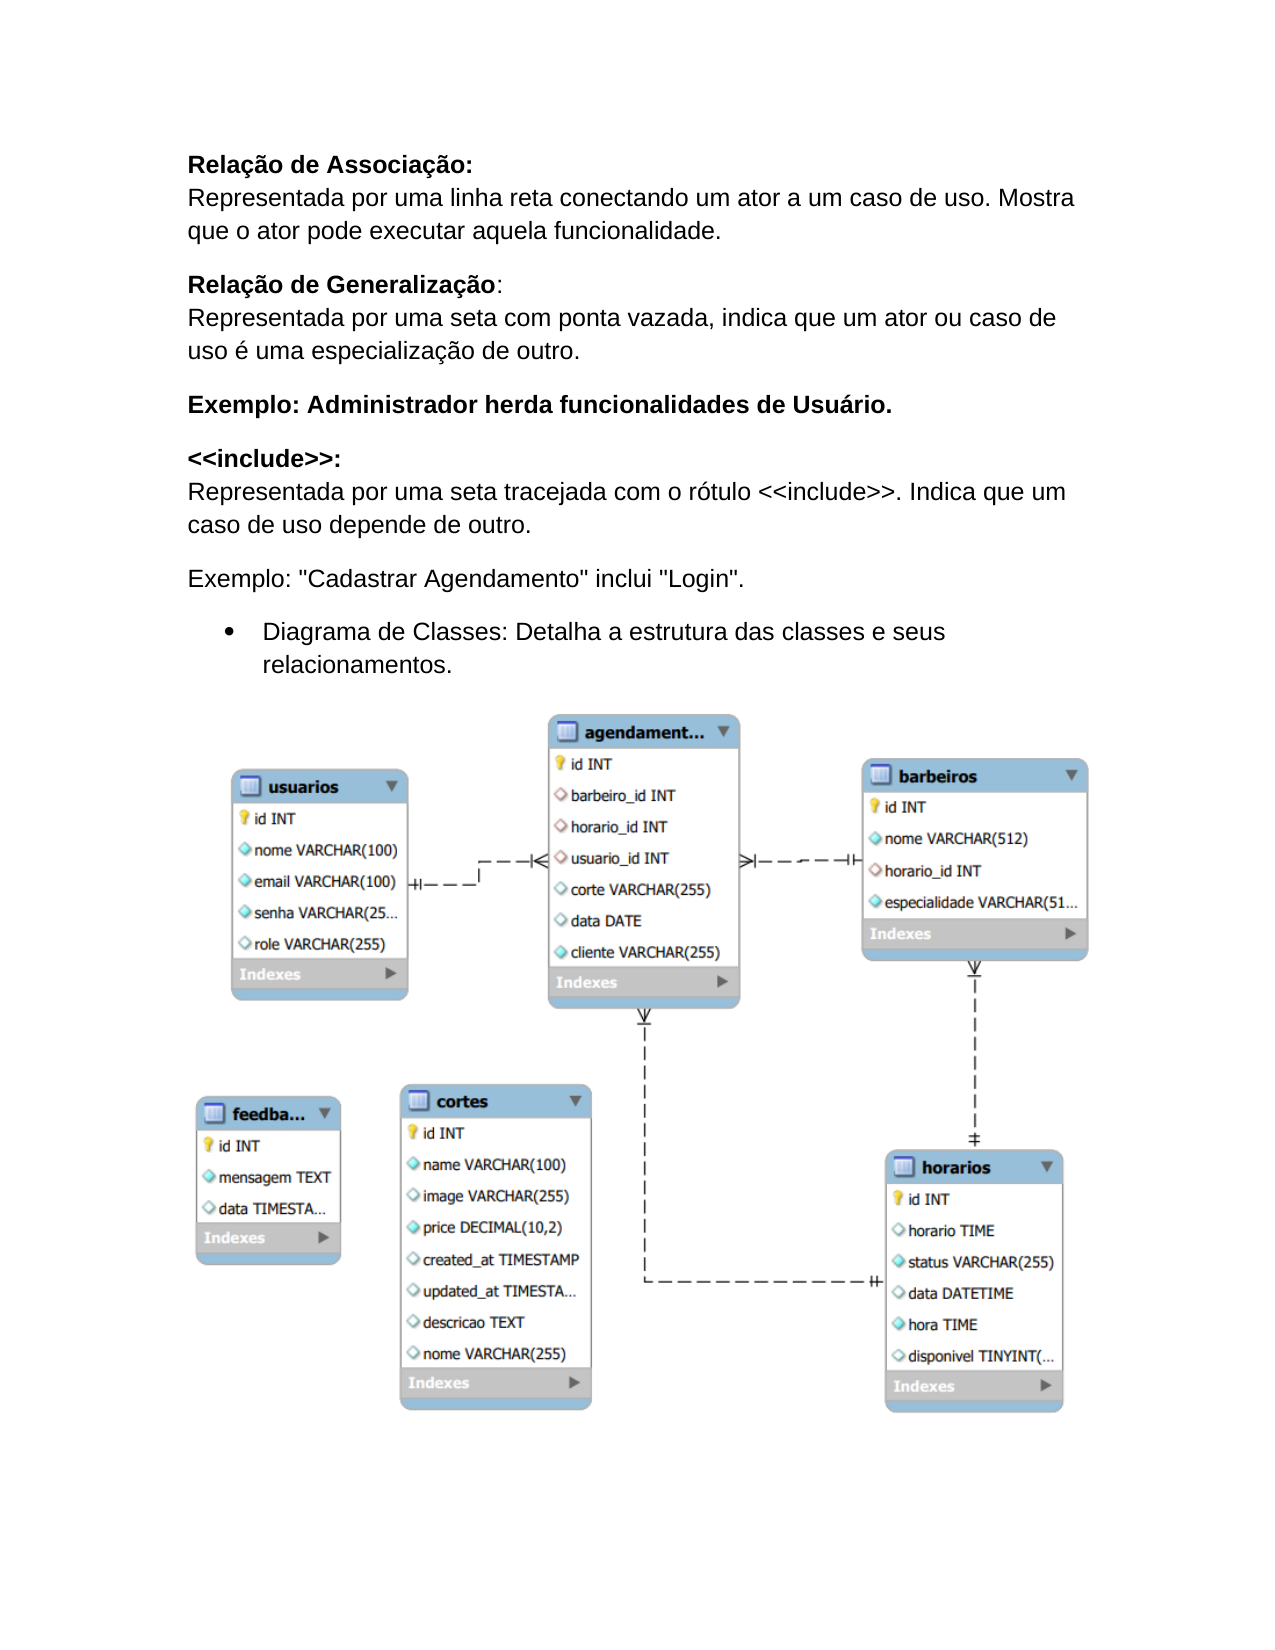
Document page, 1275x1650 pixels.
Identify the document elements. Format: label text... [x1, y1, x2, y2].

text Exemplo: "Cadastrar Agendamento" inclui "Login". [187, 563, 1087, 592]
picture [187, 704, 1104, 1420]
text Relação de Associação: Representada por uma linha reta conectando um ator a um caso de uso. Mostra que o ator pode executar aquela funcionalidade. [187, 150, 1087, 245]
list Diagrama de Classes: Detalha a estrutura das classes e seus relacionamentos. [225, 617, 1087, 679]
text <<include>>: Representada por uma seta tracejada com o rótulo <<include>>. Indica que um caso de uso depende de outro. [187, 444, 1087, 538]
text Exemplo: Administrador herda funcionalidades de Usuário. [187, 390, 1087, 418]
text Relação de Generalização: Representada por uma seta com ponta vazada, indica que um ator ou caso de uso é uma especialização de outro. [187, 270, 1087, 365]
